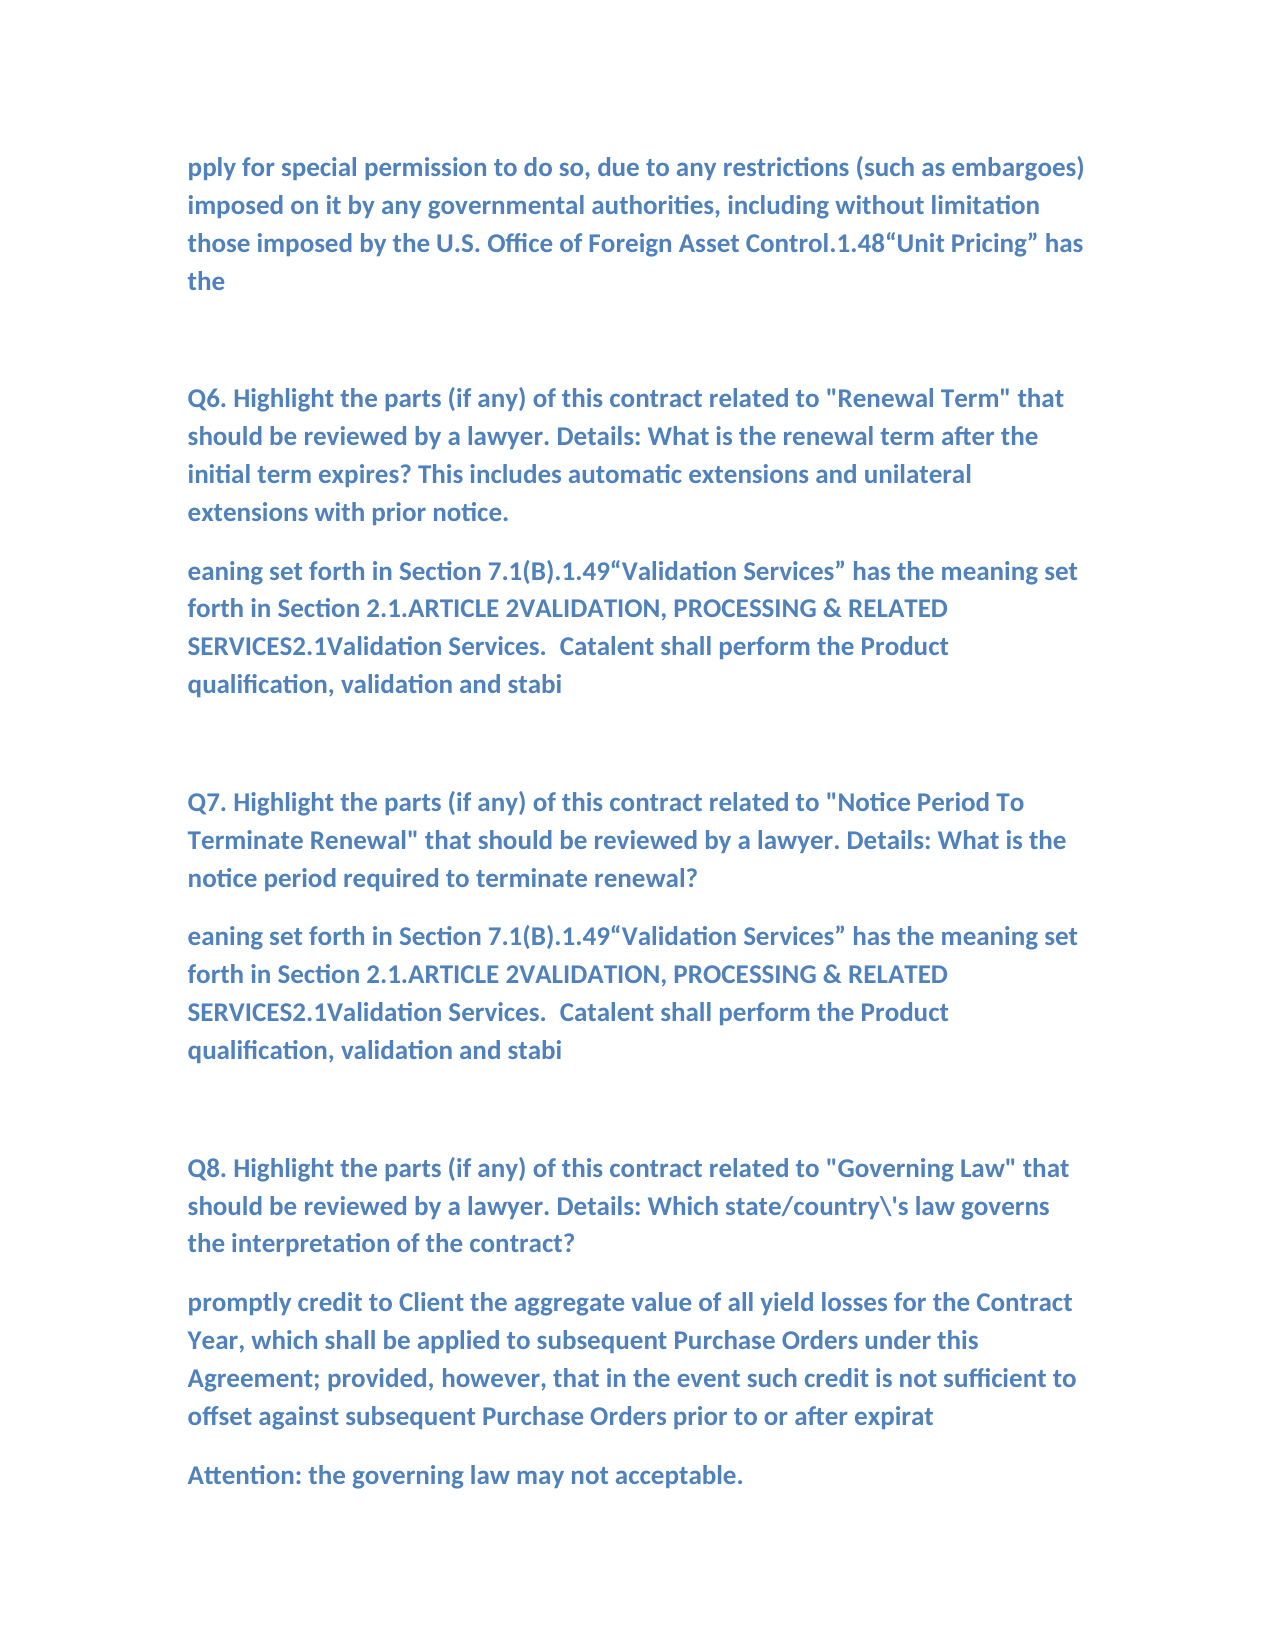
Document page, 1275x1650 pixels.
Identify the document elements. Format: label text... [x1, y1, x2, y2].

subtitle promptly credit to Client the aggregate value of all yield losses for the Contract Year, which shall be applied to subsequent Purchase Orders under this Agreement; provided, however, that in the event such credit is not sufficient to offset against subsequent Purchase Orders prior to or after expirat [187, 1285, 1087, 1432]
subtitle Q8. Highlight the parts (if any) of this contract related to "Governing Law" that should be reviewed by a lawyer. Details: Which state/country\'s law governs the interpretation of the contract? [187, 1151, 1087, 1260]
subtitle Q6. Highlight the parts (if any) of this contract related to "Renewal Term" that should be reviewed by a lawyer. Details: What is the renewal term after the initial term expires? This includes automatic extensions and unilateral extensions with prior notice. [187, 381, 1087, 528]
subtitle eaning set forth in Section 7.1(B).1.49“Validation Services” has the meaning set forth in Section 2.1.ARTICLE 2VALIDATION, PROCESSING & RELATED SERVICES2.1Validation Services. Catalent shall perform the Product qualification, validation and stabi [187, 919, 1087, 1066]
subtitle Attention: the governing law may not acceptable. [187, 1458, 1087, 1491]
subtitle Q7. Highlight the parts (if any) of this contract related to "Notice Period To Terminate Renewal" that should be reviewed by a lawyer. Details: What is the notice period required to terminate renewal? [187, 785, 1087, 894]
subtitle eaning set forth in Section 7.1(B).1.49“Validation Services” has the meaning set forth in Section 2.1.ARTICLE 2VALIDATION, PROCESSING & RELATED SERVICES2.1Validation Services. Catalent shall perform the Product qualification, validation and stabi [187, 554, 1087, 701]
